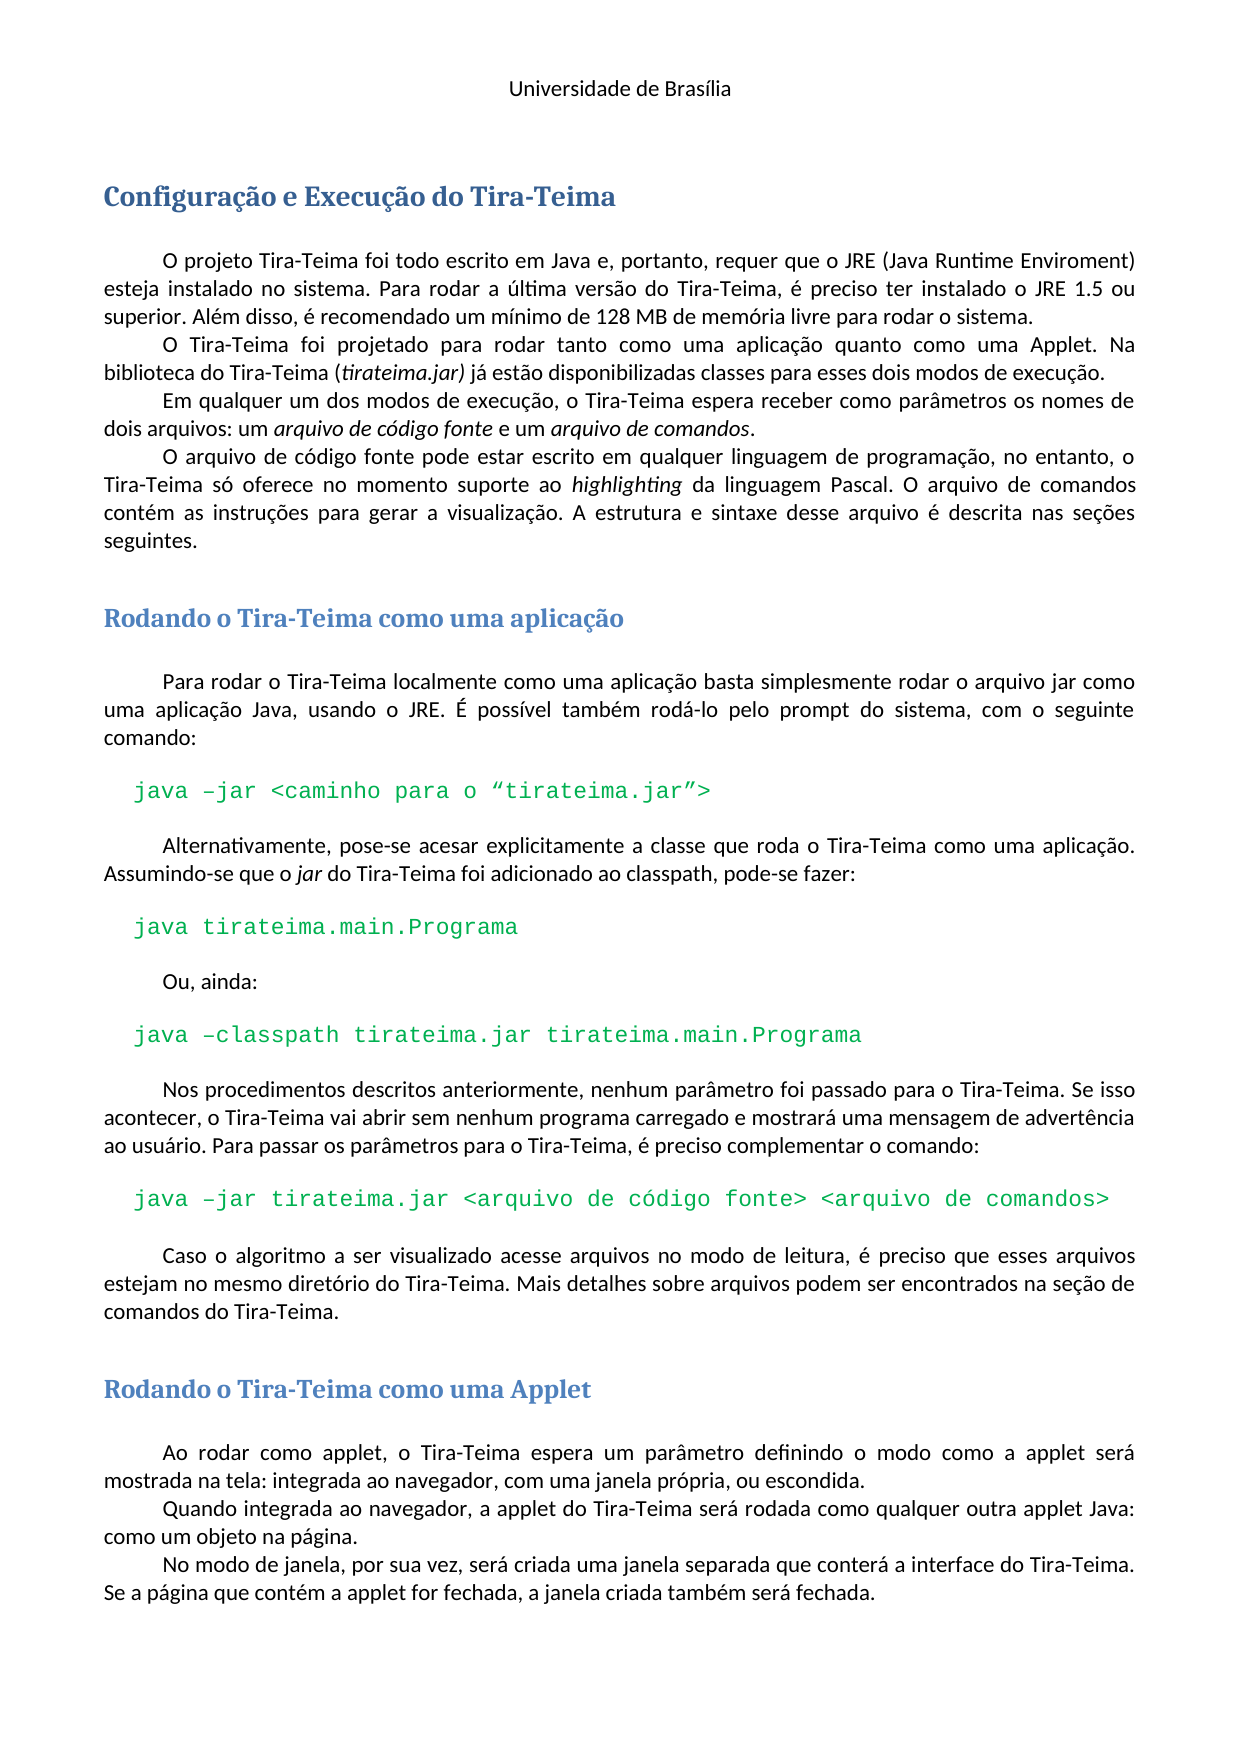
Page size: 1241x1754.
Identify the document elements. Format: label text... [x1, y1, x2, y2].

text Ao rodar como applet, o Tira-Teima espera um parâmetro definindo o modo como a applet será mostrada na tela: integrada ao navegador, com uma janela própria, ou escondida. [103, 1438, 1137, 1494]
text java tirateima.main.Programa [133, 915, 1137, 941]
text Ou, ainda: [103, 967, 1137, 995]
text Em qualquer um dos modos de execução, o Tira-Teima espera receber como parâmetros os nomes de dois arquivos: um arquivo de código fonte e um arquivo de comandos. [103, 386, 1137, 442]
text No modo de janela, por sua vez, será criada uma janela separada que conterá a interface do Tira-Teima. Se a página que contém a applet for fechada, a janela criada também será fechada. [103, 1550, 1137, 1606]
text O projeto Tira-Teima foi todo escrito em Java e, portanto, requer que o JRE (Java Runtime Enviroment) esteja instalado no sistema. Para rodar a última versão do Tira-Teima, é preciso ter instalado o JRE 1.5 ou superior. Além disso, é recomendado um mínimo de 128 MB de memória livre para rodar o sistema. [103, 246, 1137, 330]
text java –jar tirateima.jar <arquivo de código fonte> <arquivo de comandos> [133, 1187, 1137, 1213]
text O arquivo de código fonte pode estar escrito em qualquer linguagem de programação, no entanto, o Tira-Teima só oferece no momento suporte ao highlighting da linguagem Pascal. O arquivo de comandos contém as instruções para gerar a visualização. A estrutura e sintaxe desse arquivo é descrita nas seções seguintes. [103, 442, 1137, 554]
text Para rodar o Tira-Teima localmente como uma aplicação basta simplesmente rodar o arquivo jar como uma aplicação Java, usando o JRE. É possível também rodá-lo pelo prompt do sistema, com o seguinte comando: [103, 667, 1137, 751]
text O Tira-Teima foi projetado para rodar tanto como uma aplicação quanto como uma Applet. Na biblioteca do Tira-Teima (tirateima.jar) já estão disponibilizadas classes para esses dois modos de execução. [103, 330, 1137, 386]
subtitle Configuração e Execução do Tira-Teima [103, 180, 1137, 213]
subtitle Rodando o Tira-Teima como uma aplicação [103, 603, 1137, 634]
text java –classpath tirateima.jar tirateima.main.Programa [133, 1023, 1137, 1049]
text Quando integrada ao navegador, a applet do Tira-Teima será rodada como qualquer outra applet Java: como um objeto na página. [103, 1494, 1137, 1550]
text java –jar <caminho para o “tirateima.jar”> [133, 779, 1137, 805]
text Caso o algoritmo a ser visualizado acesse arquivos no modo de leitura, é preciso que esses arquivos estejam no mesmo diretório do Tira-Teima. Mais detalhes sobre arquivos podem ser encontrados na seção de comandos do Tira-Teima. [103, 1241, 1137, 1325]
text Alternativamente, pose-se acesar explicitamente a classe que roda o Tira-Teima como uma aplicação. Assumindo-se que o jar do Tira-Teima foi adicionado ao classpath, pode-se fazer: [103, 831, 1137, 887]
text Nos procedimentos descritos anteriormente, nenhum parâmetro foi passado para o Tira-Teima. Se isso acontecer, o Tira-Teima vai abrir sem nenhum programa carregado e mostrará uma mensagem de advertência ao usuário. Para passar os parâmetros para o Tira-Teima, é preciso complementar o comando: [103, 1075, 1137, 1159]
subtitle Rodando o Tira-Teima como uma Applet [103, 1374, 1137, 1405]
